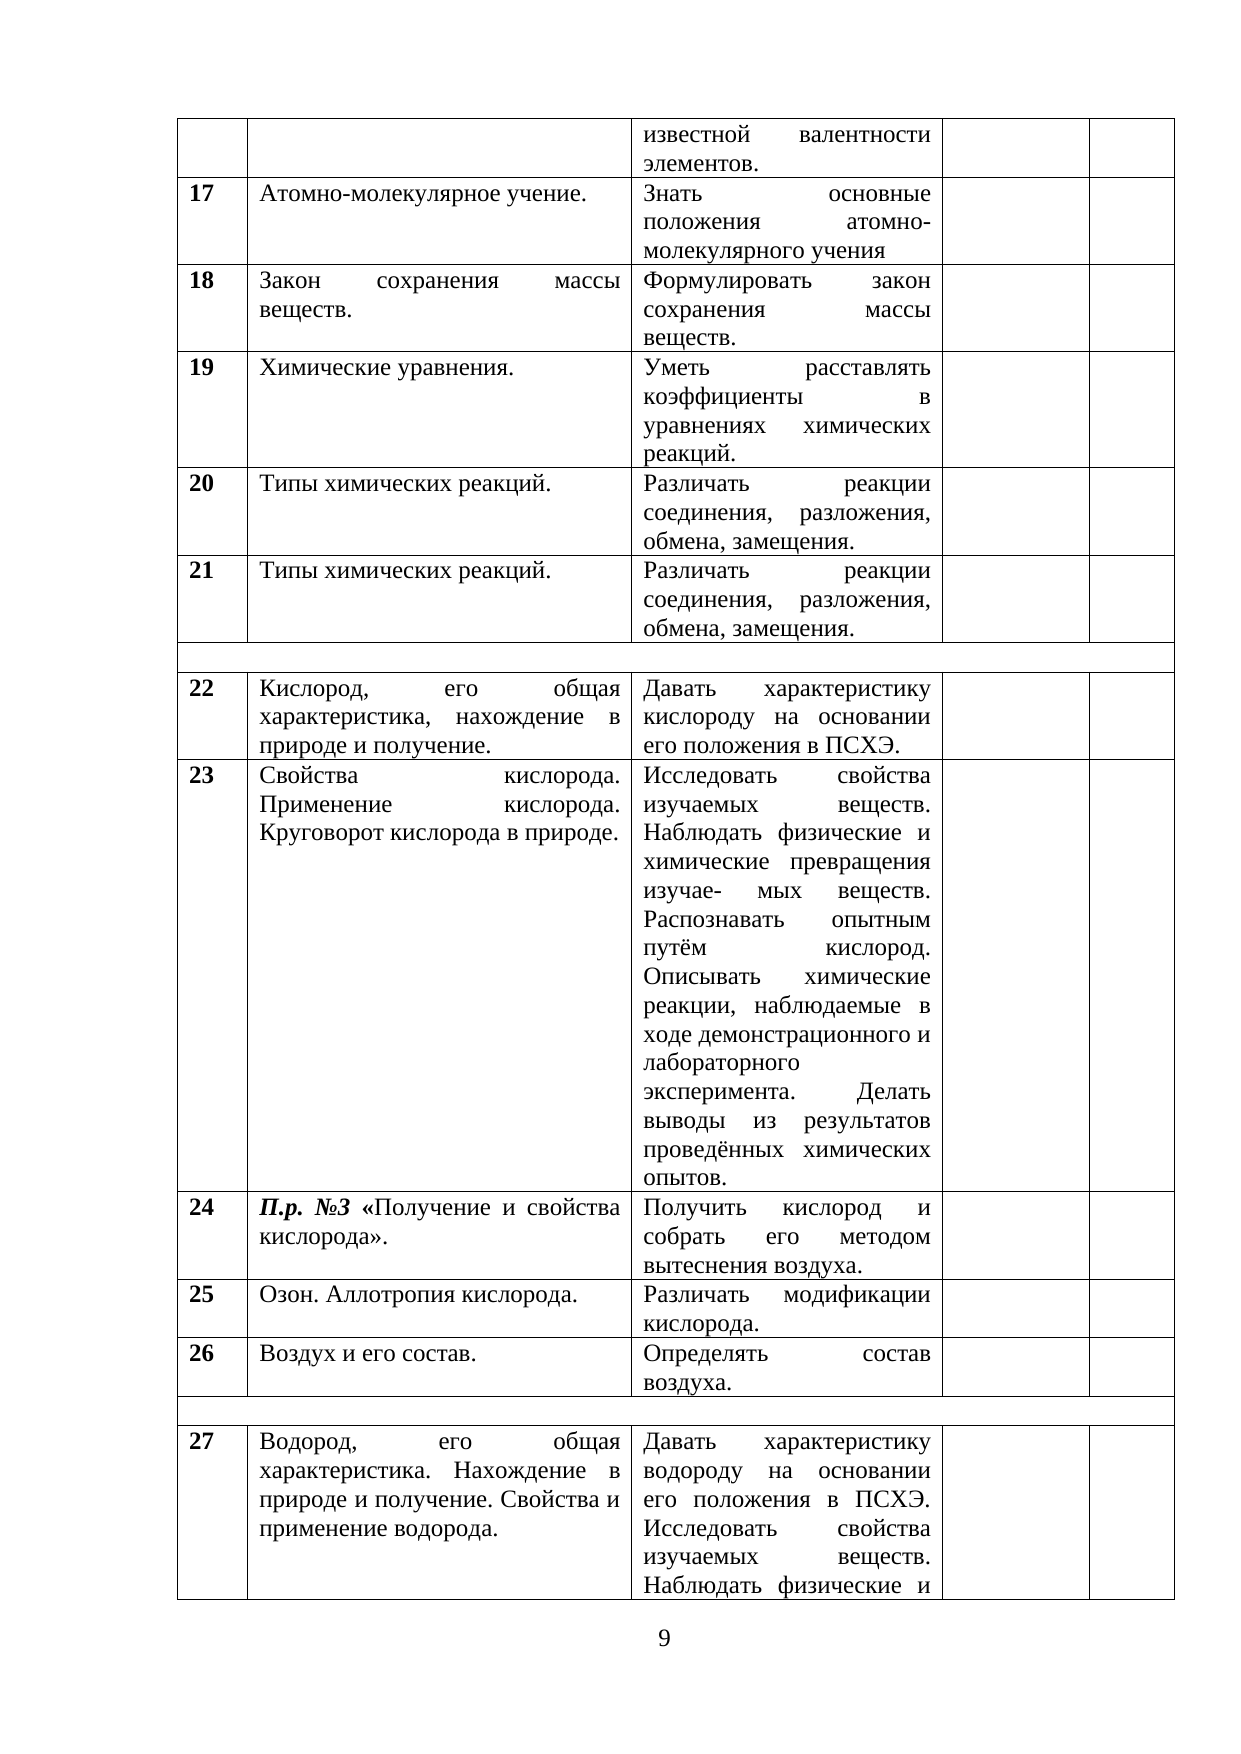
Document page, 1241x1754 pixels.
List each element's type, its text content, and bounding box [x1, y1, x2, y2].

table_cell Атомно-молекулярное учение. [248, 178, 631, 264]
table_cell [1090, 178, 1174, 264]
table_cell Определять состав воздуха. [632, 1338, 942, 1396]
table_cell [632, 119, 942, 177]
table_cell 22 [178, 673, 247, 759]
table_cell [943, 673, 1089, 759]
table_cell [178, 1397, 1174, 1425]
table_cell Получить кислород и собрать его методом вытеснения воздуха. [632, 1192, 942, 1278]
table_cell Кислород, его общая характеристика, нахождение в природе и получение. [248, 673, 631, 759]
table_cell 26 [178, 1338, 247, 1396]
table_cell [1090, 1426, 1174, 1599]
table_cell [1090, 760, 1174, 1191]
table_cell [943, 352, 1089, 467]
table_cell [943, 468, 1089, 554]
table_cell [1090, 556, 1174, 642]
table_cell [1090, 1338, 1174, 1396]
table_cell 18 [178, 265, 247, 351]
table_cell П.р. №3 «Получение и свойства кислорода». [248, 1192, 631, 1278]
table_cell 16 [178, 119, 247, 177]
table_cell Формулировать закон сохранения массы веществ. [632, 265, 942, 351]
table_cell Различать модификации кислорода. [632, 1280, 942, 1337]
table_cell [943, 178, 1089, 264]
table_cell [1090, 352, 1174, 467]
table_cell 23 [178, 760, 247, 1191]
table_cell Свойства кислорода. Применение кислорода. Круговорот кислорода в природе. [248, 760, 631, 1191]
table_cell [1090, 673, 1174, 759]
table_cell [1090, 1280, 1174, 1337]
table_cell [943, 1426, 1089, 1599]
table_cell Химические уравнения. [248, 352, 631, 467]
table_cell [1090, 119, 1174, 177]
table_cell Закон сохранения массы веществ. [248, 265, 631, 351]
table_cell [1090, 468, 1174, 554]
table_cell [943, 760, 1089, 1191]
table_cell 25 [178, 1280, 247, 1337]
table_cell Воздух и его состав. [248, 1338, 631, 1396]
table_cell [943, 556, 1089, 642]
table_cell 17 [178, 178, 247, 264]
table_cell 19 [178, 352, 247, 467]
table_cell [943, 1192, 1089, 1278]
table_cell [1090, 265, 1174, 351]
table_cell [943, 1280, 1089, 1337]
table_cell Типы химических реакций. [248, 468, 631, 554]
table_cell [943, 265, 1089, 351]
table_cell 27 [178, 1426, 247, 1599]
table_cell Давать характеристику кислороду на основании его положения в ПСХЭ. [632, 673, 942, 759]
table_cell Озон. Аллотропия кислорода. [248, 1280, 631, 1337]
table_cell Уметь расставлять коэффициенты в уравнениях химических реакций. [632, 352, 942, 467]
table_cell Различать реакции соединения, разложения, обмена, замещения. [632, 556, 942, 642]
table_cell 24 [178, 1192, 247, 1278]
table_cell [632, 1426, 942, 1599]
table_cell Знать основные положения атомно-молекулярного учения [632, 178, 942, 264]
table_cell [248, 1426, 631, 1599]
table_cell Типы химических реакций. [248, 556, 631, 642]
table_cell Исследовать свойства изучаемых веществ. Наблюдать физические и химические превращения изучае- мых веществ. Распознавать опытным путём кислород. Описывать химические реакции, наблюдаемые в ходе демонстрационного и лабораторного эксперимента. Делать выводы из результатов проведённых химических опытов. [632, 760, 942, 1191]
table_cell Различать реакции соединения, разложения, обмена, замещения. [632, 468, 942, 554]
table_cell [1090, 1192, 1174, 1278]
table_cell [943, 1338, 1089, 1396]
table_cell [943, 119, 1089, 177]
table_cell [248, 119, 631, 177]
table_cell [178, 643, 1174, 672]
table_cell 21 [178, 556, 247, 642]
table_cell 20 [178, 468, 247, 554]
